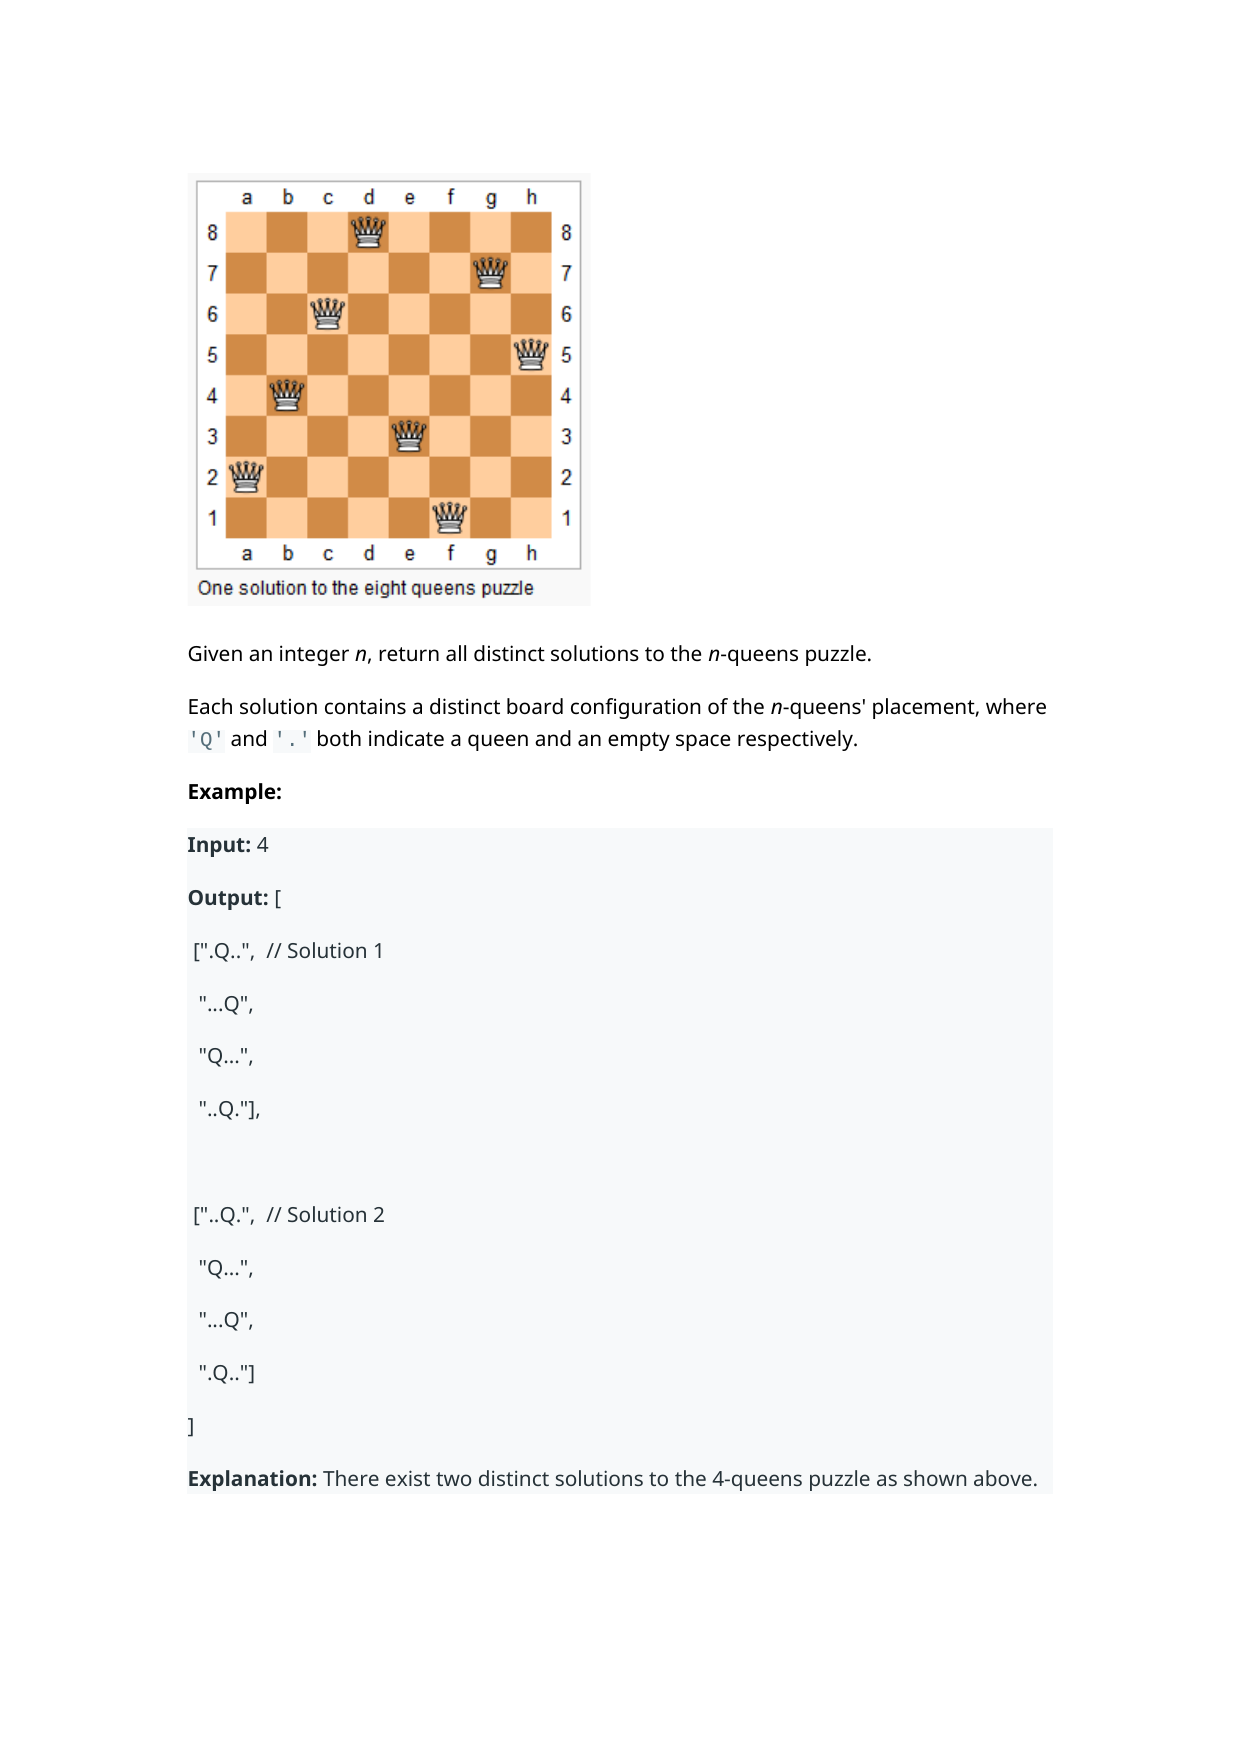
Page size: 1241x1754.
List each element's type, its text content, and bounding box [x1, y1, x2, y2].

text "...Q", [187, 987, 1053, 1019]
text ".Q.."] [187, 1356, 1053, 1389]
text Example: [187, 775, 1053, 808]
text Output: [ [187, 881, 1053, 913]
picture [187, 173, 591, 606]
text Input: 4 [187, 828, 1053, 861]
text "Q...", [187, 1039, 1053, 1072]
text "Q...", [187, 1251, 1053, 1283]
text ["..Q.", // Solution 2 [187, 1198, 1053, 1230]
text "..Q."], [187, 1092, 1053, 1125]
text Explanation: There exist two distinct solutions to the 4-queens puzzle as shown above. [187, 1462, 1053, 1494]
text ] [187, 1409, 1053, 1442]
text Each solution contains a distinct board configuration of the n-queens' placement, where 'Q' and '.' both indicate a queen and an empty space respectively. [187, 690, 1053, 755]
text "...Q", [187, 1303, 1053, 1336]
text Given an integer n, return all distinct solutions to the n-queens puzzle. [187, 637, 1053, 670]
text [".Q..", // Solution 1 [187, 934, 1053, 966]
